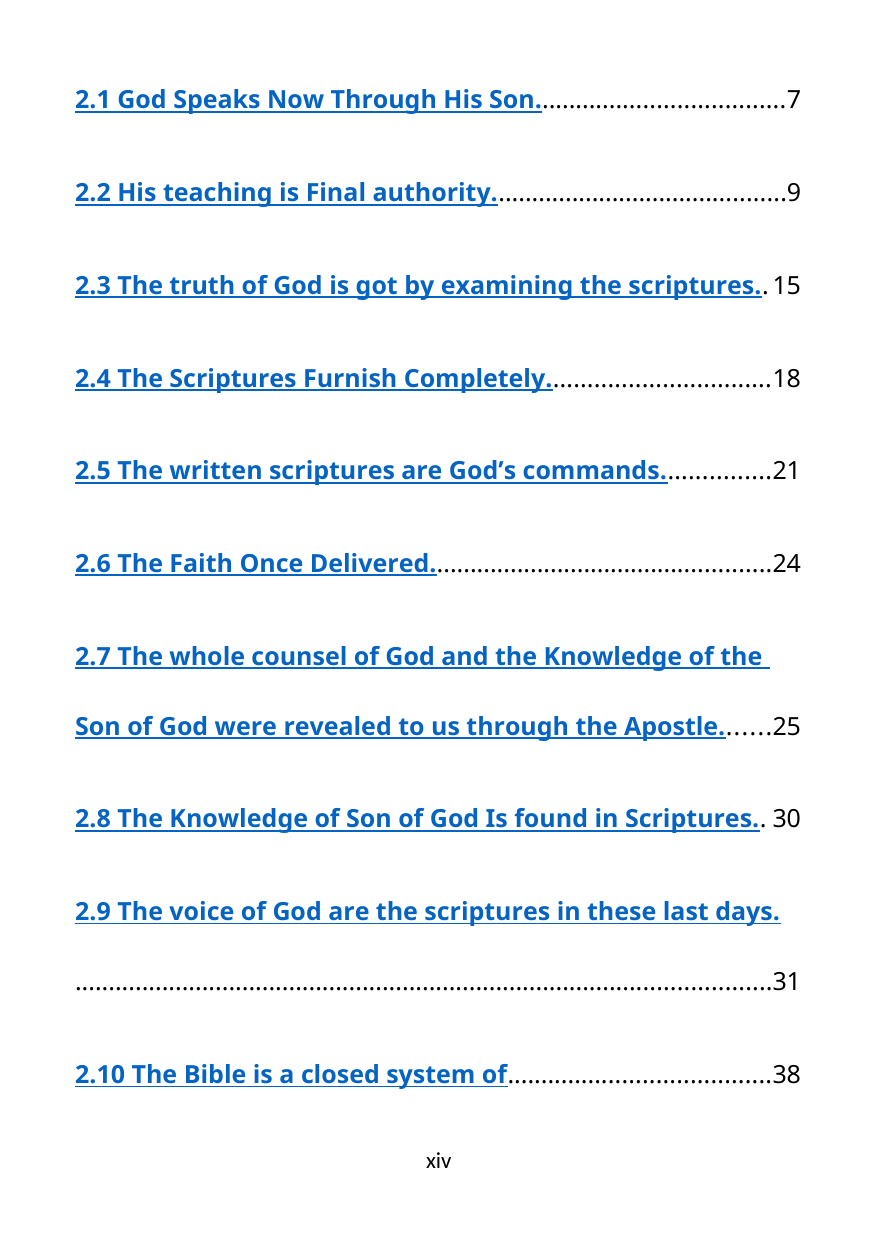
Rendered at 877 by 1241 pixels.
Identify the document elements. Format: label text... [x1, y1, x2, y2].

text 2.4 The Scriptures Furnish Completely. 18 [75, 345, 802, 410]
text 2.2 His teaching is Final authority. 9 [75, 159, 802, 224]
text 2.6 The Faith Once Delivered. 24 [75, 530, 802, 595]
text 2.1 God Speaks Now Through His Son. 7 [75, 67, 802, 132]
text 2.9 The voice of God are the scriptures in these last days. 31 [75, 878, 802, 1013]
text 2.3 The truth of God is got by examining the scriptures. 15 [75, 252, 802, 317]
text 2.5 The written scriptures are God’s commands. 21 [75, 437, 802, 502]
text 2.7 The whole counsel of God and the Knowledge of the Son of God were revealed to us through the Apostle. 25 [75, 623, 802, 758]
text 2.8 The Knowledge of Son of God Is found in Scriptures. 30 [75, 786, 802, 851]
text 2.10 The Bible is a closed system of 38 [75, 1041, 802, 1106]
